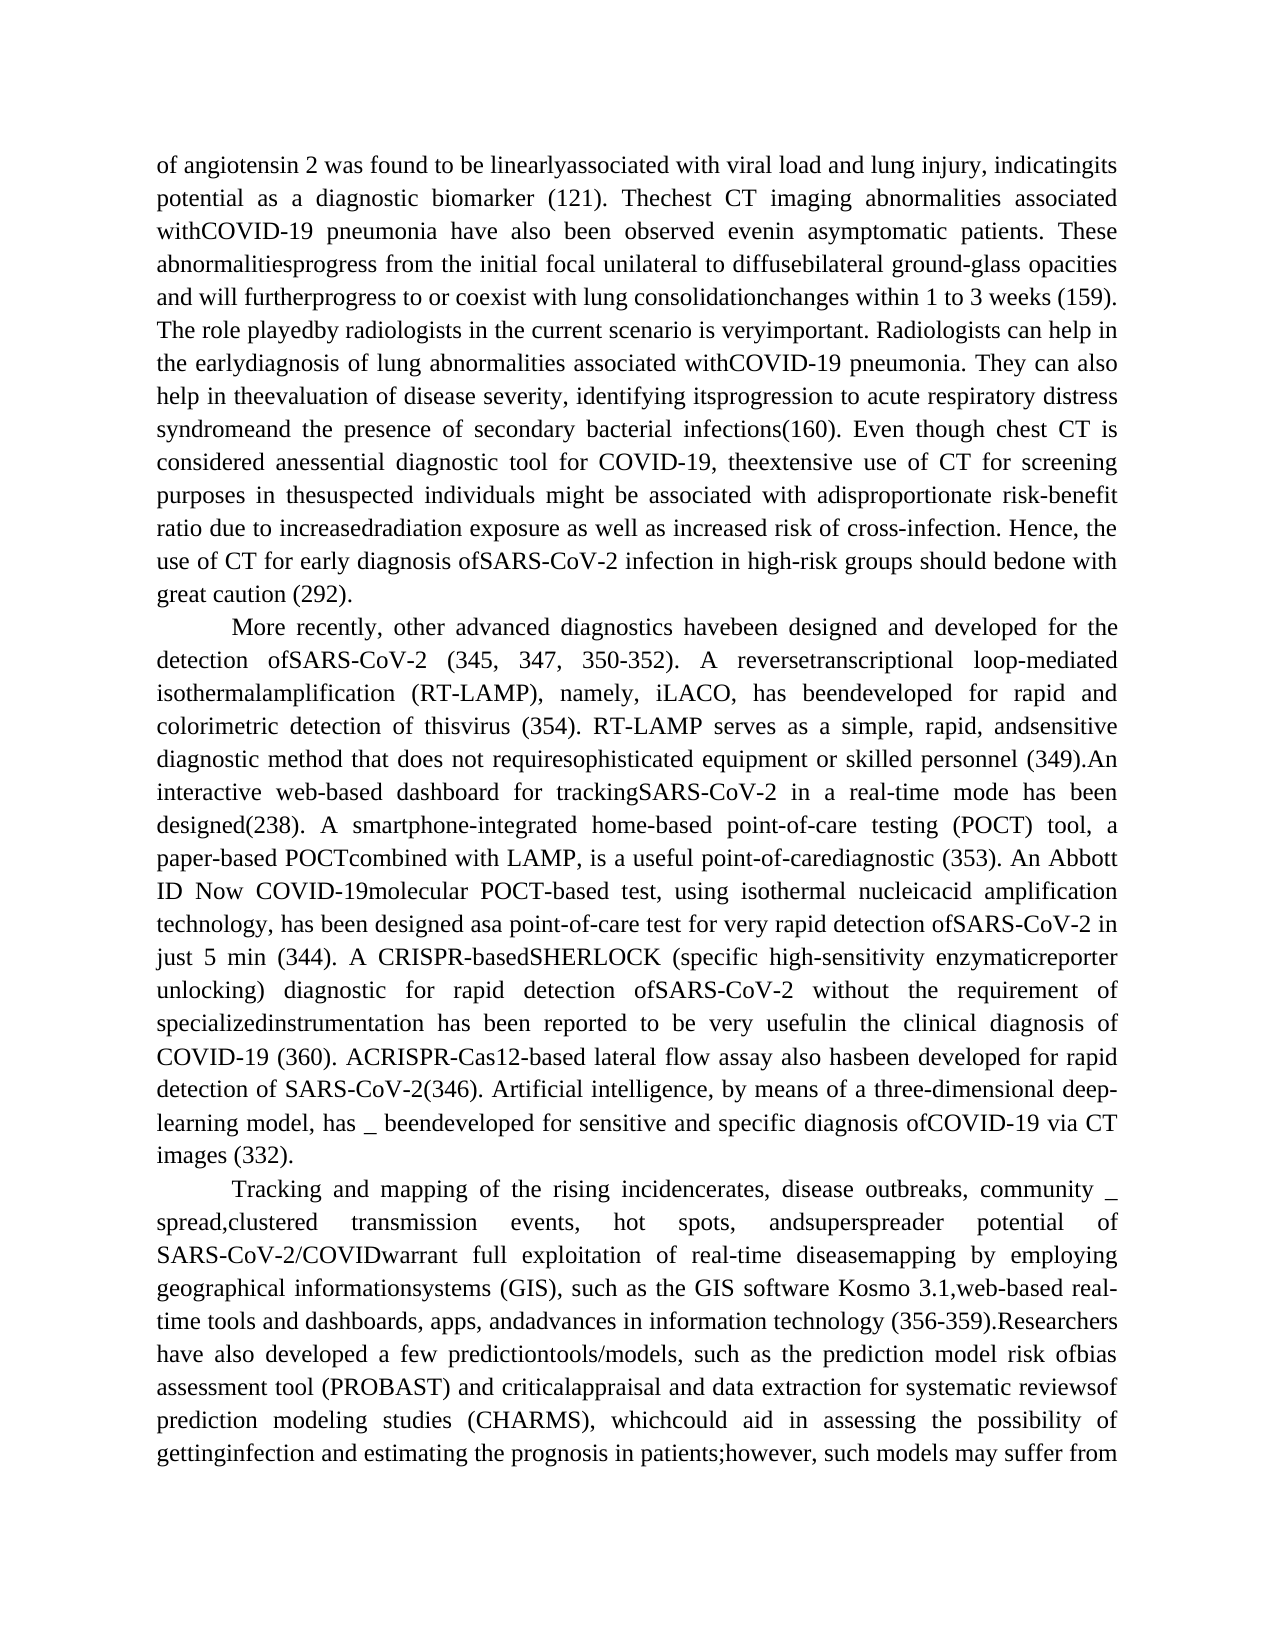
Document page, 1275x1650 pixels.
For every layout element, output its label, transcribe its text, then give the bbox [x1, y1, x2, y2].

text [156, 1174, 1118, 1467]
text More recently, other advanced diagnostics havebeen designed and developed for the detection ofSARS-CoV-2 (345, 347, 350-352). A reversetranscriptional loop-mediated isothermalamplification (RT-LAMP), namely, iLACO, has beendeveloped for rapid and colorimetric detection of thisvirus (354). RT-LAMP serves as a simple, rapid, andsensitive diagnostic method that does not requiresophisticated equipment or skilled personnel (349).An interactive web-based dashboard for trackingSARS-CoV-2 in a real-time mode has been designed(238). A smartphone-integrated home-based point-of-care testing (POCT) tool, a paper-based POCTcombined with LAMP, is a useful point-of-carediagnostic (353). An Abbott ID Now COVID-19molecular POCT-based test, using isothermal nucleicacid amplification technology, has been designed asa point-of-care test for very rapid detection ofSARS-CoV-2 in just 5 min (344). A CRISPR-basedSHERLOCK (specific high-sensitivity enzymaticreporter unlocking) diagnostic for rapid detection ofSARS-CoV-2 without the requirement of specializedinstrumentation has been reported to be very usefulin the clinical diagnosis of COVID-19 (360). ACRISPR-Cas12-based lateral flow assay also hasbeen developed for rapid detection of SARS-CoV-2(346). Artificial intelligence, by means of a three-dimensional deep-learning model, has _ beendeveloped for sensitive and specific diagnosis ofCOVID-19 via CT images (332). [156, 612, 1118, 1169]
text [156, 150, 1118, 608]
